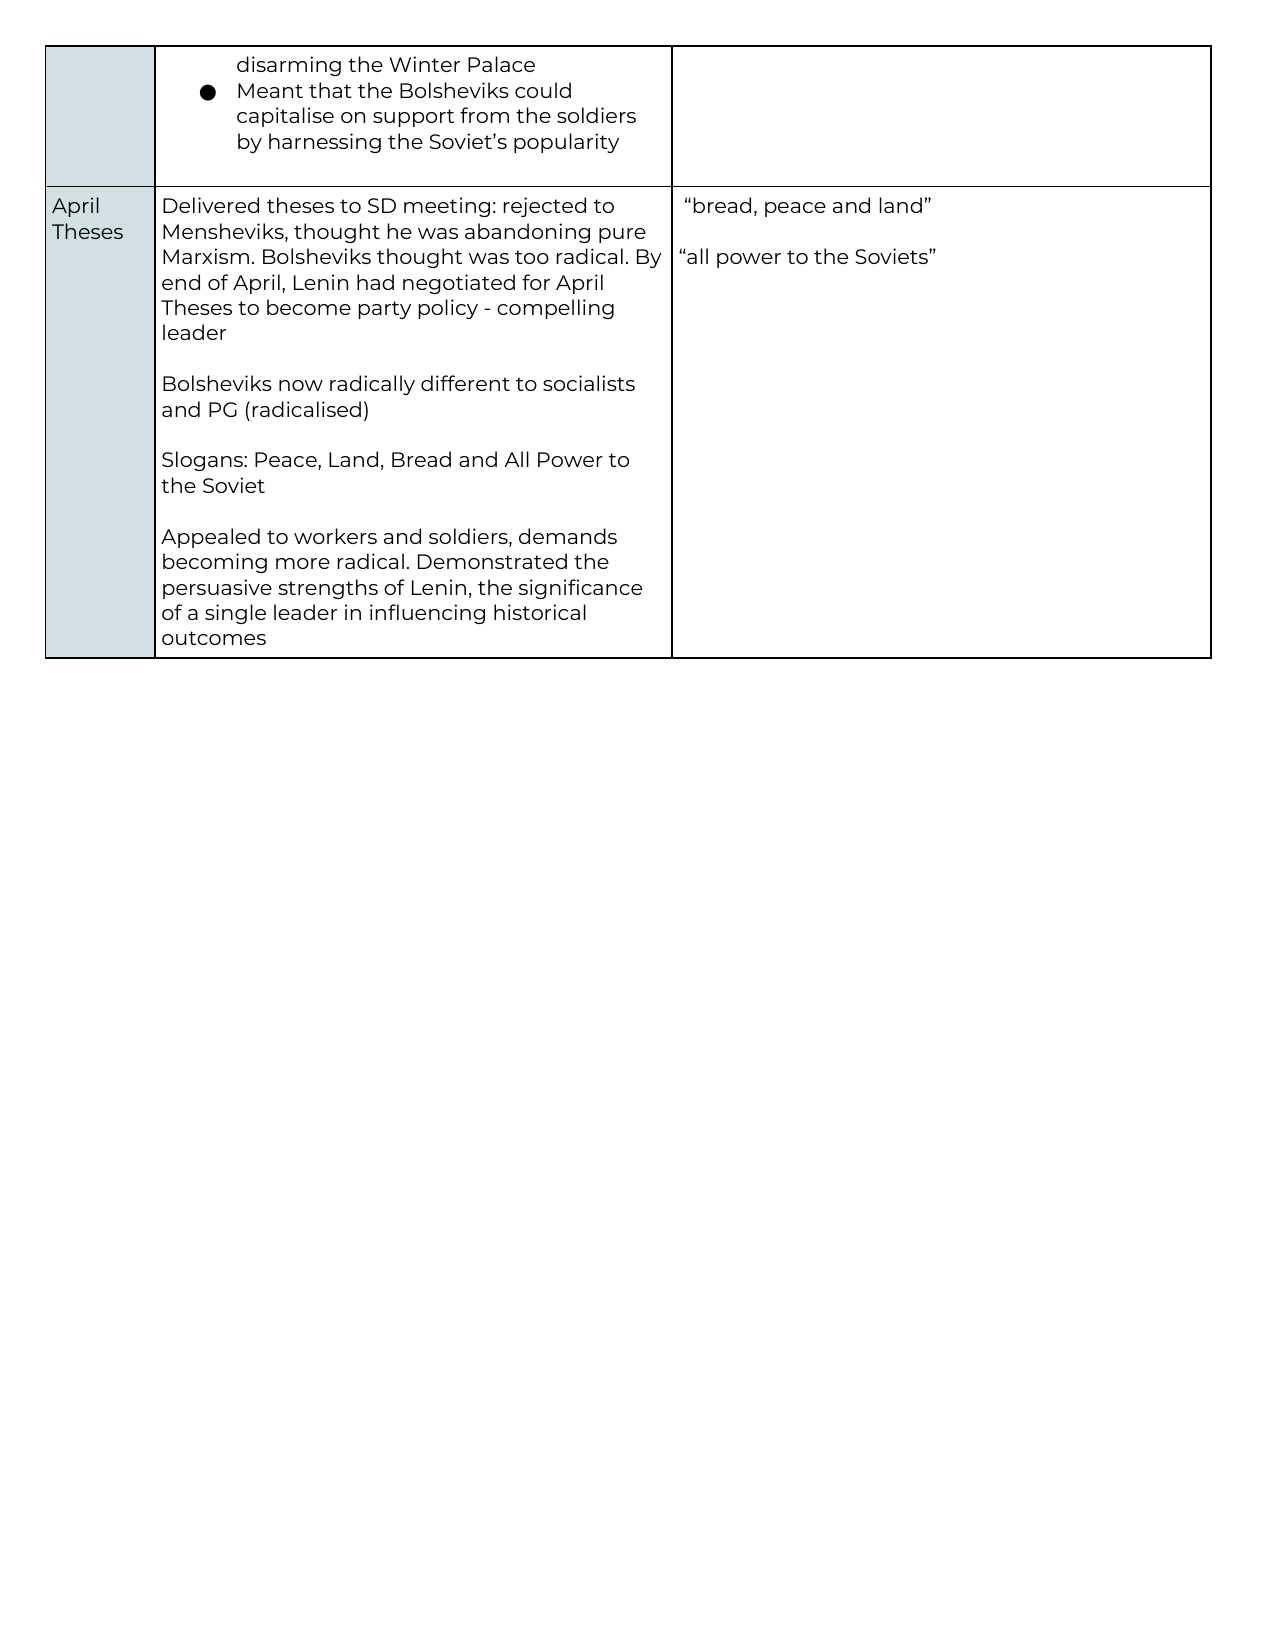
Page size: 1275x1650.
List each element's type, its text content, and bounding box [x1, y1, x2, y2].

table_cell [46, 47, 154, 186]
table_cell [673, 47, 1210, 186]
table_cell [156, 47, 671, 186]
table_cell Delivered theses to SD meeting: rejected to Mensheviks, thought he was abandoning pure Marxism. Bolsheviks thought was too radical. By end of April, Lenin had negotiated for April Theses to become party policy - compelling leader Bolsheviks now radically different to socialists and PG (radicalised) Slogans: Peace, Land, Bread and All Power to the Soviet Appealed to workers and soldiers, demands becoming more radical. Demonstrated the persuasive strengths of Lenin, the significance of a single leader in influencing historical outcomes [156, 187, 671, 657]
table_cell “bread, peace and land” “all power to the Soviets” [673, 187, 1210, 657]
table_cell April Theses [46, 187, 154, 657]
